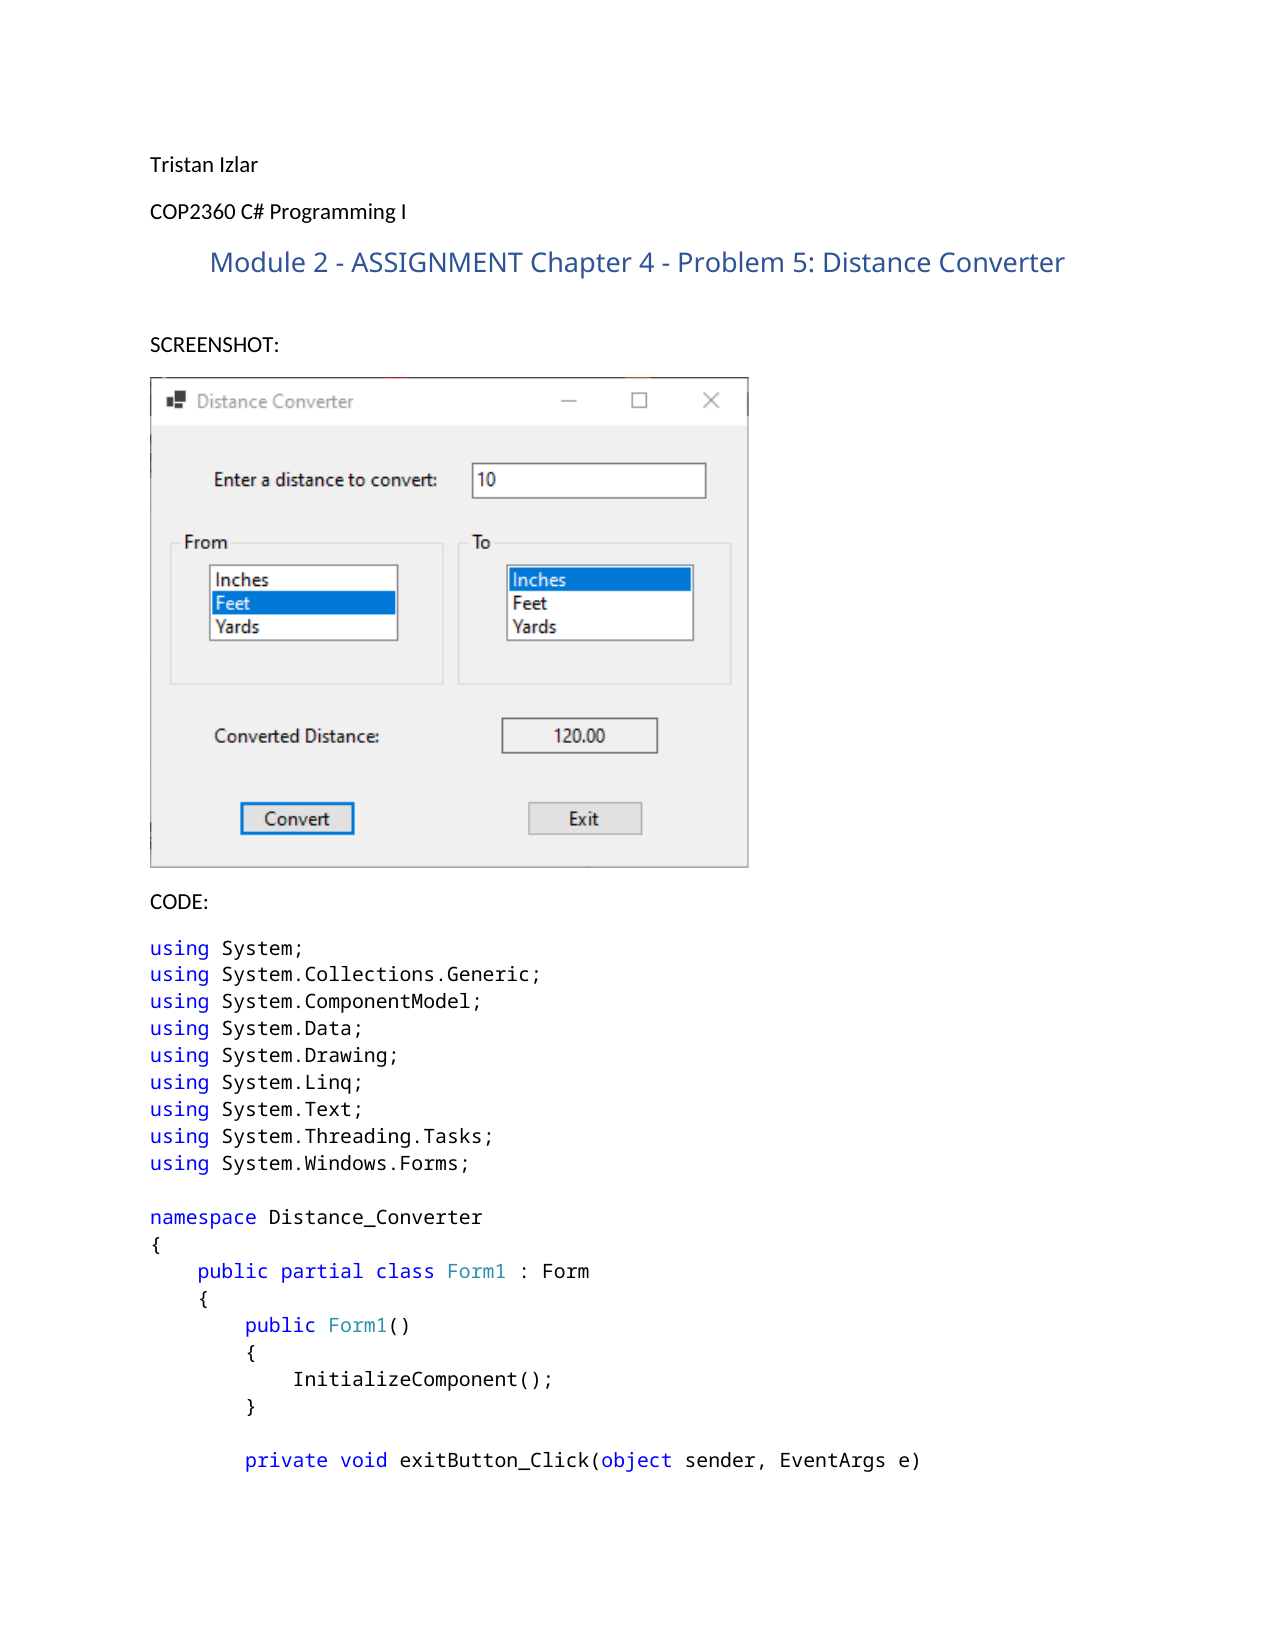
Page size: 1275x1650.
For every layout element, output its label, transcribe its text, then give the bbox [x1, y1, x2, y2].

text using System.ComponentModel; [150, 988, 1125, 1015]
text InitializeComponent(); [150, 1365, 1125, 1392]
picture [150, 377, 749, 868]
subtitle Module 2 - ASSIGNMENT Chapter 4 - Problem 5: Distance Converter [150, 244, 1125, 281]
text } [150, 1392, 1125, 1419]
text SCREENSHOT: [150, 330, 1125, 358]
text using System.Collections.Generic; [150, 961, 1125, 988]
text using System.Text; [150, 1096, 1125, 1123]
text using System.Windows.Forms; [150, 1149, 1125, 1177]
text namespace Distance_Converter [150, 1203, 1125, 1231]
text Tristan Izlar [150, 150, 1125, 178]
text { [150, 1231, 1125, 1257]
text public partial class Form1 : Form [150, 1257, 1125, 1284]
text { [150, 1284, 1125, 1311]
text using System; [150, 934, 1125, 961]
text private void exitButton_Click(object sender, EventArgs e) [150, 1446, 1125, 1473]
text { [150, 1338, 1125, 1365]
text using System.Threading.Tasks; [150, 1123, 1125, 1149]
text using System.Linq; [150, 1069, 1125, 1096]
text using System.Data; [150, 1015, 1125, 1042]
text using System.Drawing; [150, 1042, 1125, 1069]
text CODE: [150, 887, 1125, 915]
text public Form1() [150, 1311, 1125, 1338]
text COP2360 C# Programming I [150, 197, 1125, 225]
